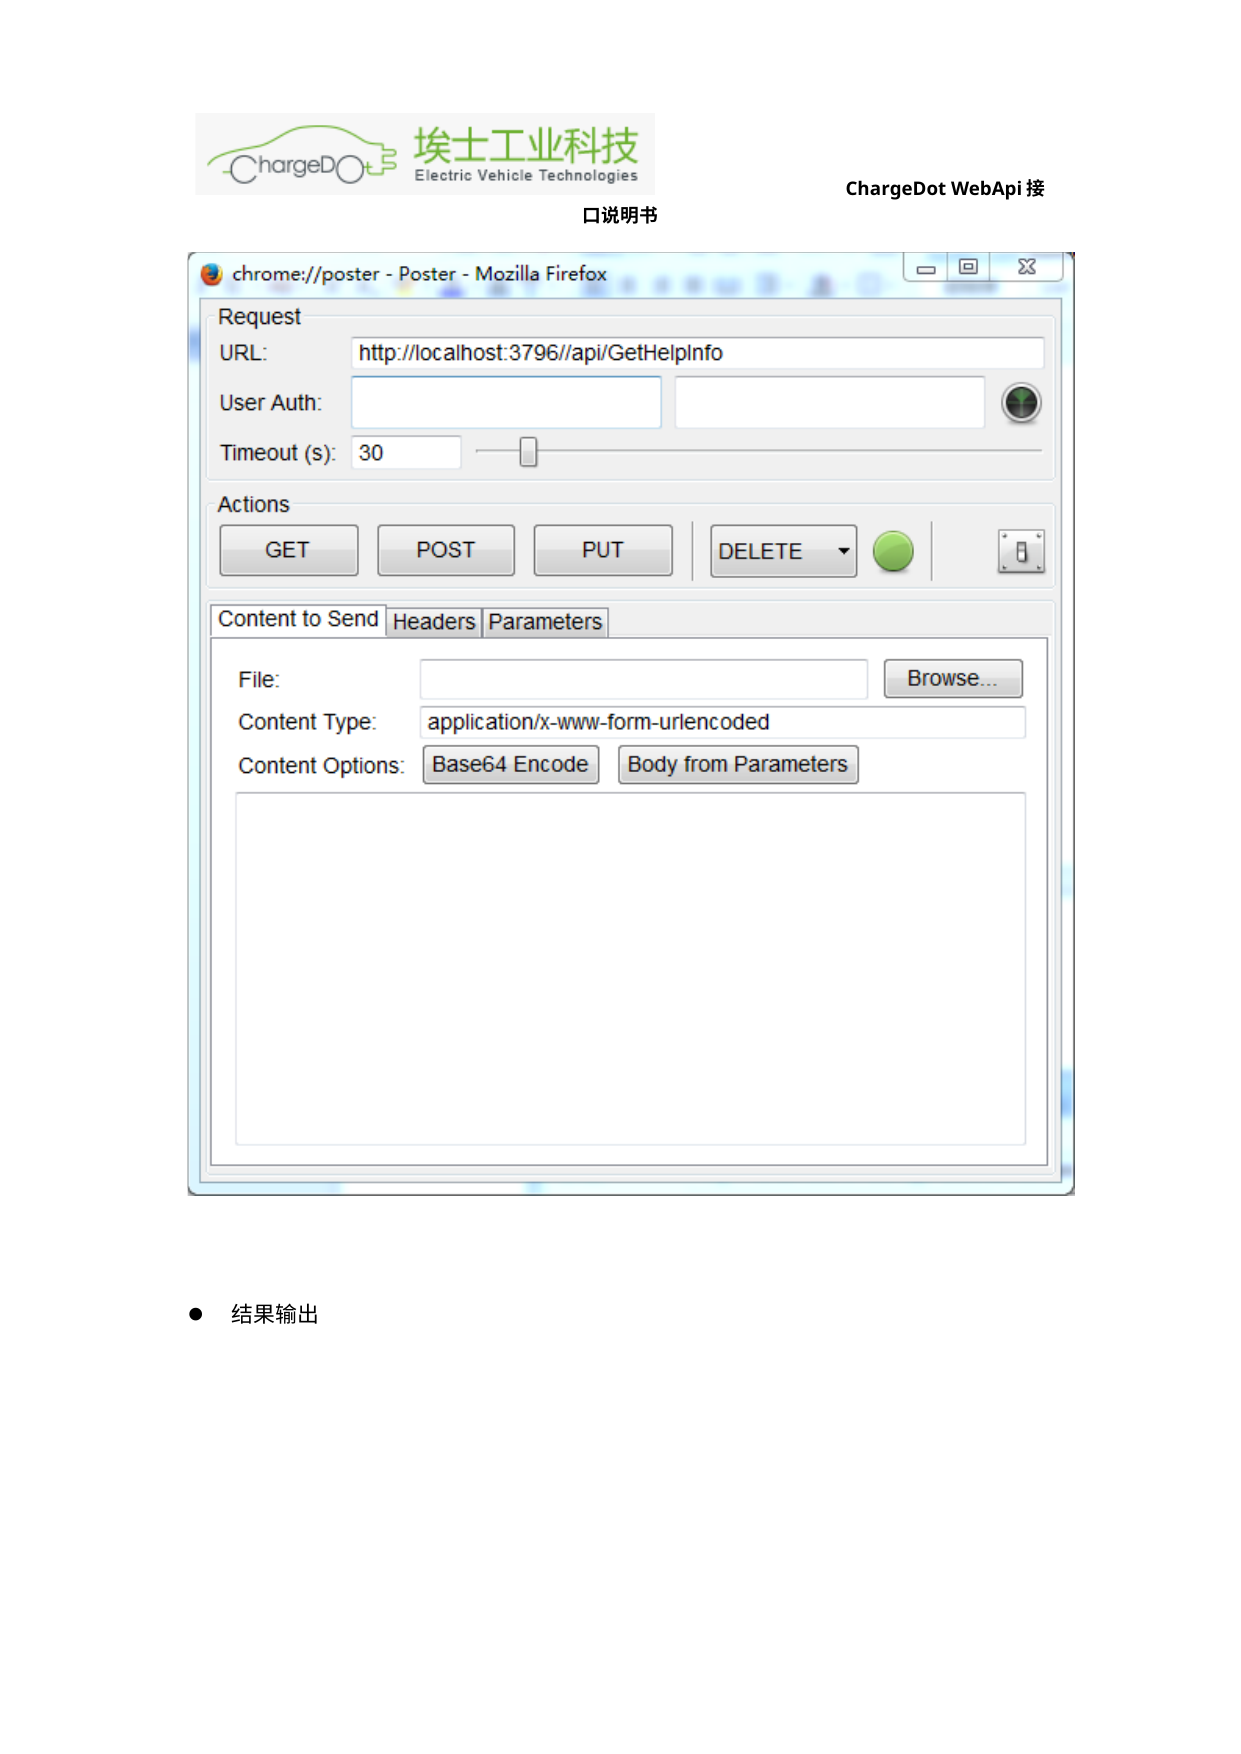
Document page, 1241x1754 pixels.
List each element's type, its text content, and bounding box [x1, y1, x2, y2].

list 结果输出 [187, 1296, 1053, 1329]
picture [187, 252, 1075, 1196]
picture [195, 113, 655, 195]
